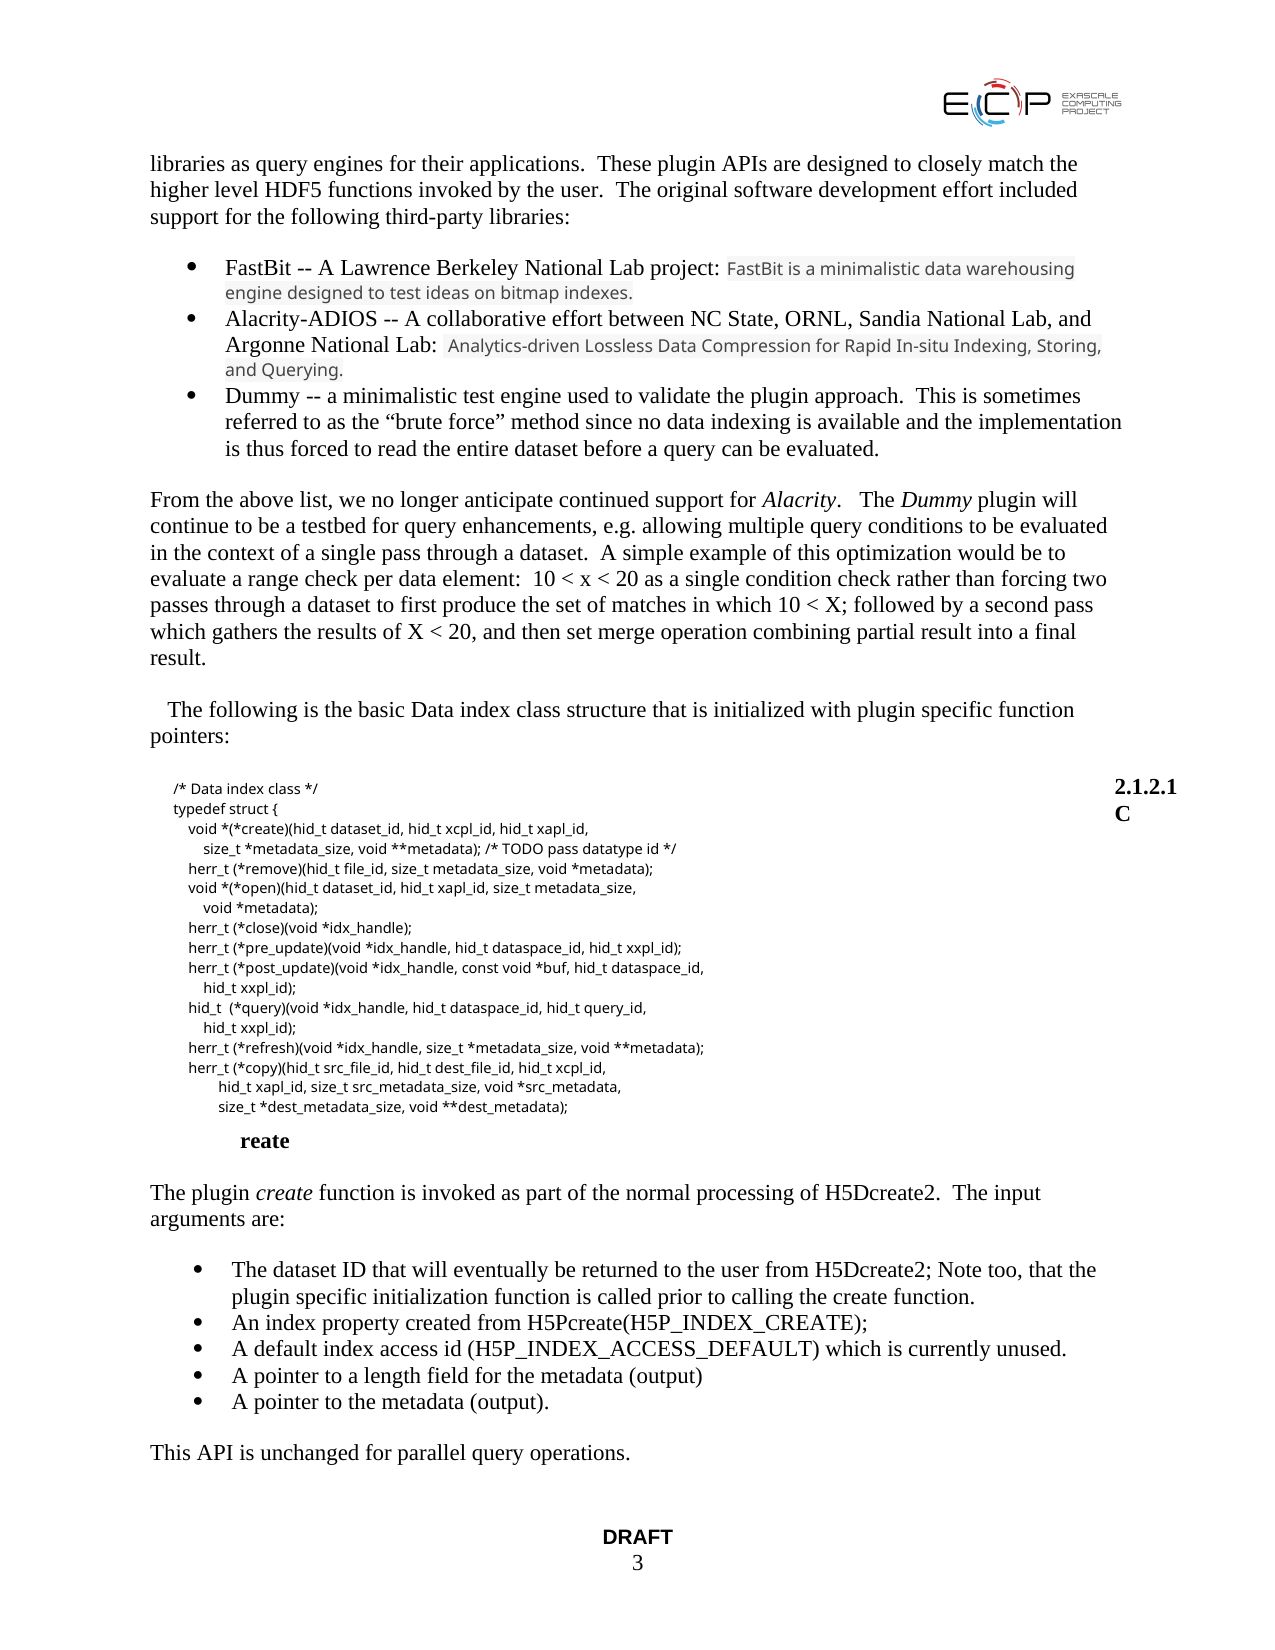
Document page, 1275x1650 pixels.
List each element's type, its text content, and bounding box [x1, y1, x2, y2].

subtitle Create [150, 773, 1125, 1154]
text This API is unchanged for parallel query operations. [150, 1439, 1125, 1466]
list Dummy -- a minimalistic test engine used to validate the plugin approach. This is sometimes referred to as the “brute force” method since no data indexing is available and the implementation is thus forced to read the entire dataset before a query can be evaluated. [187, 382, 1125, 461]
list A pointer to a length field for the metadata (output) [194, 1362, 1125, 1388]
list A default index access id (H5P_INDEX_ACCESS_DEFAULT) which is currently unused. [194, 1335, 1125, 1362]
text The plugin create function is invoked as part of the normal processing of H5Dcreate2. The input arguments are: [150, 1179, 1125, 1231]
list A pointer to the metadata (output). [194, 1388, 1125, 1414]
list The dataset ID that will eventually be returned to the user from H5Dcreate2; Note too, that the plugin specific initialization function is called prior to calling the create function. [194, 1256, 1125, 1309]
list An index property created from H5Pcreate(H5P_INDEX_CREATE); [194, 1309, 1125, 1335]
picture [936, 75, 1125, 135]
list FastBit -- A Lawrence Berkeley National Lab project: FastBit is a minimalistic data warehousing engine designed to test ideas on bitmap indexes. [187, 254, 1125, 305]
text The following is the basic Data index class structure that is initialized with plugin specific function pointers: [150, 696, 1125, 748]
text From the above list, we no longer anticipate continued support for Alacrity. The Dummy plugin will continue to be a testbed for query enhancements, e.g. allowing multiple query conditions to be evaluated in the context of a single pass through a dataset. A simple example of this optimization would be to evaluate a range check per data element: 10 < x < 20 as a single condition check rather than forcing two passes through a dataset to first produce the set of matches in which 10 < X; followed by a second pass which gathers the results of X < 20, and then set merge operation combining partial result into a final result. [150, 486, 1125, 671]
list Alacrity-ADIOS -- A collaborative effort between NC State, ORNL, Sandia National Lab, and Argonne National Lab: Analytics-driven Lossless Data Compression for Rapid In-situ Indexing, Storing, and Querying. [187, 305, 1125, 382]
